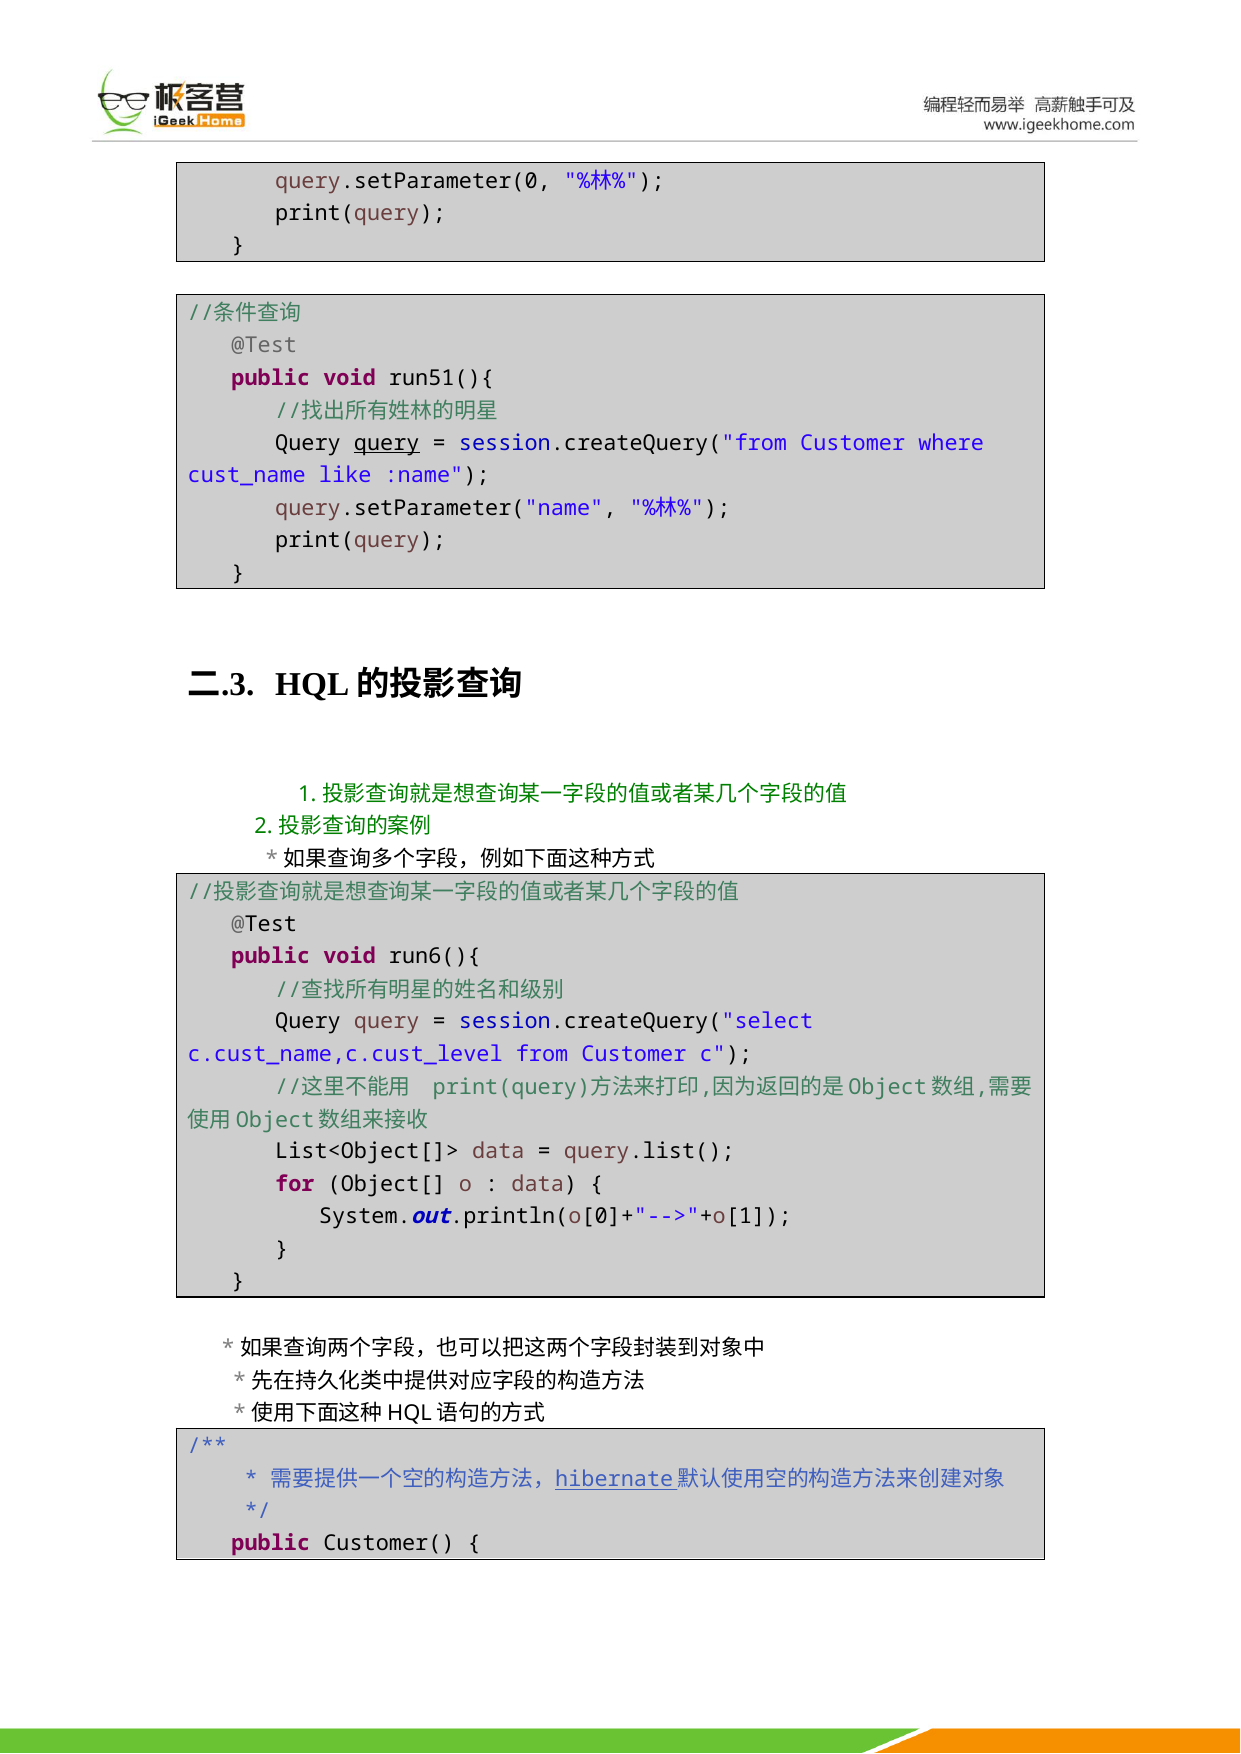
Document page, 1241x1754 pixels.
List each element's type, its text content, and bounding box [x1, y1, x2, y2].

subtitle HQL的投影查询 [187, 648, 1053, 713]
table_header //投影查询就是想查询某一字段的值或者某几个字段的值 @Test public void run6(){ //查找所有明星的姓名和级别 Query query = session.createQuery("select c.cust_name,c.cust_level from Customer c"); //这里不能用 print(query)方法来打印,因为返回的是Object数组,需要使用Object数组来接收 List<Object[]> data = query.list(); for (Object[] o : data) { System.out.println(o[0]+"-->"+o[1]); } } [177, 874, 1044, 1296]
text 1. 投影查询就是想查询某一字段的值或者某几个字段的值 2. 投影查询的案例 * 如果查询多个字段，例如下面这种方式 [231, 775, 1053, 873]
picture [0, 0, 1241, 149]
picture [0, 1690, 1241, 1753]
table_header //条件查询 @Test public void run51(){ //找出所有姓林的明星 Query query = session.createQuery("from Customer where cust_name like :name"); query.setParameter("name", "%林%"); print(query); } [177, 295, 1044, 588]
text * 如果查询两个字段，也可以把这两个字段封装到对象中 * 先在持久化类中提供对应字段的构造方法 * 使用下面这种HQL语句的方式 [187, 1297, 1053, 1427]
